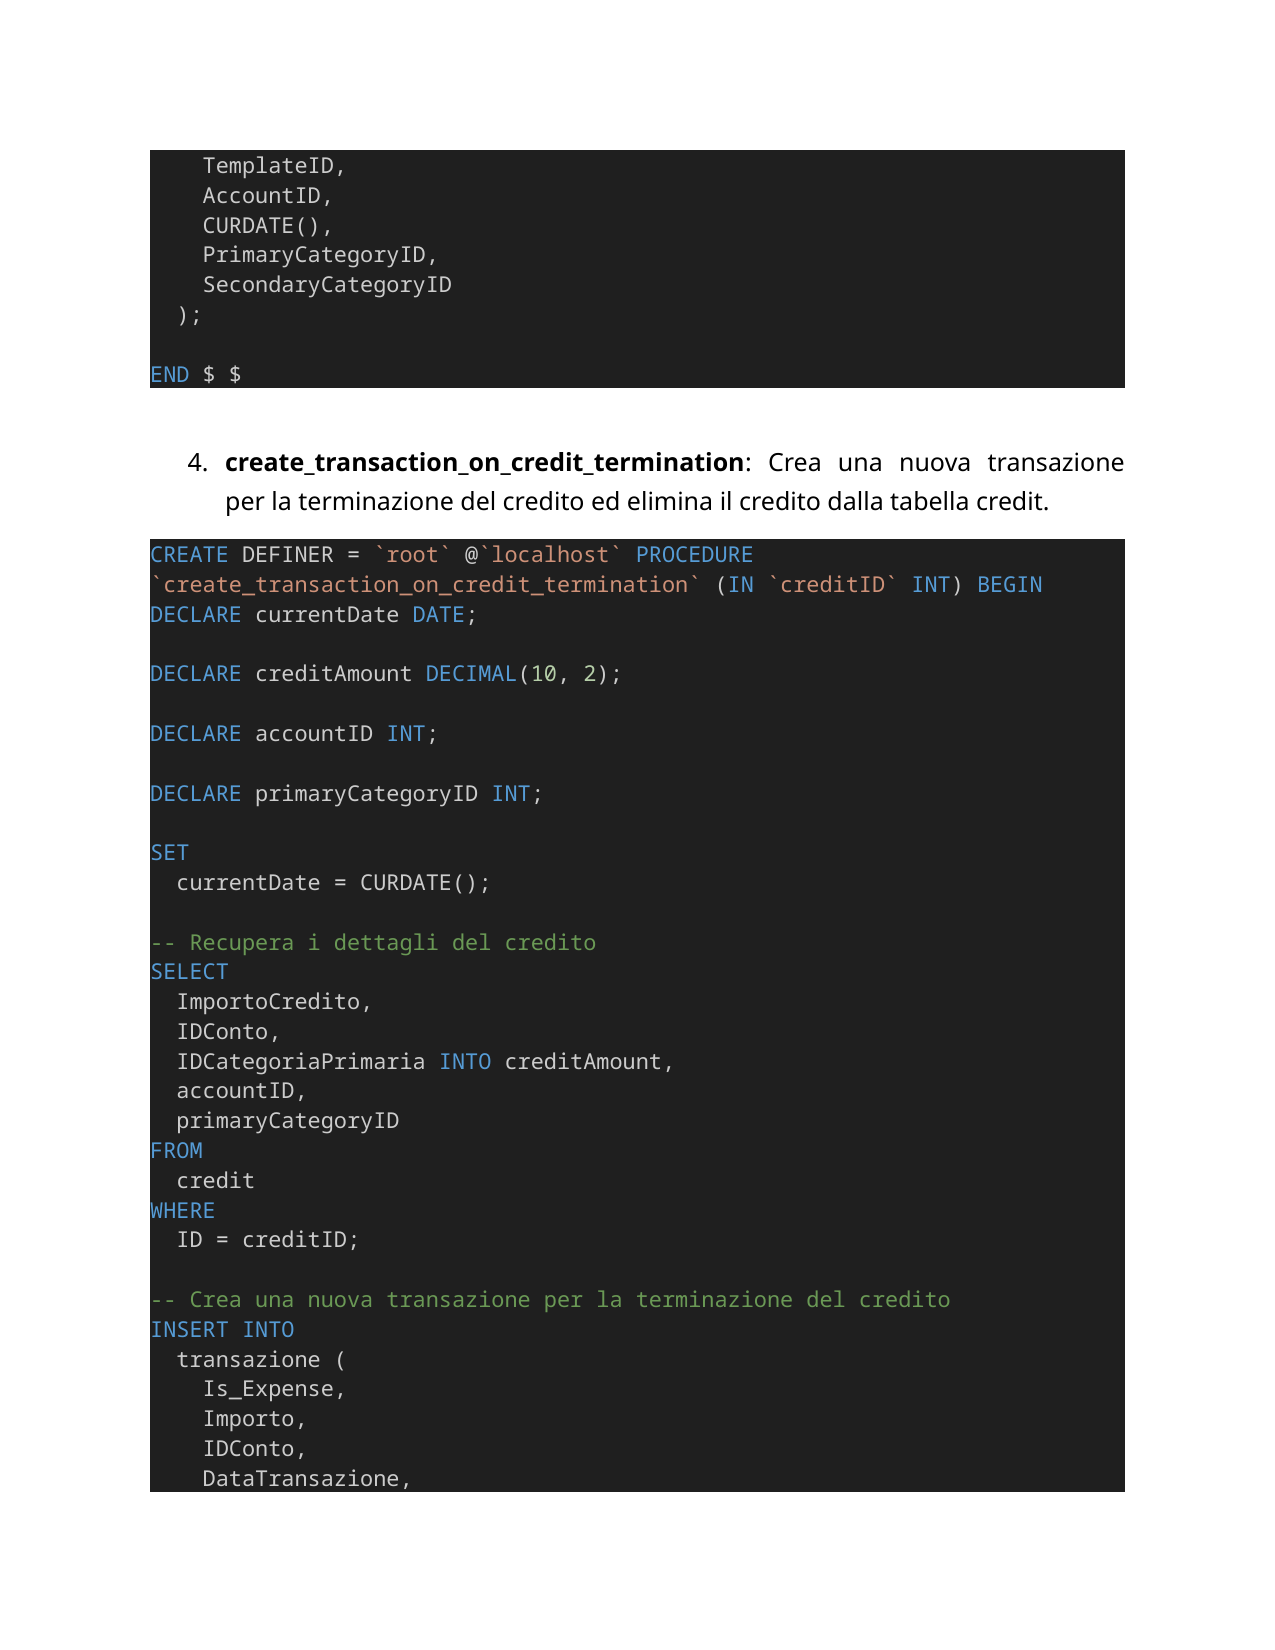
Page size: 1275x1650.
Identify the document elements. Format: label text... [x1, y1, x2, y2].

text -- Crea una nuova transazione per la terminazione del credito [150, 1284, 1125, 1314]
text ImportoCredito, [150, 986, 1125, 1016]
text IDConto, [150, 1433, 1125, 1463]
text SecondaryCategoryID [150, 269, 1125, 299]
text AccountID, [150, 180, 1125, 209]
text WHERE [150, 1194, 1125, 1224]
text transazione ( [150, 1343, 1125, 1373]
text SET [150, 837, 1125, 867]
text -- Recupera i dettagli del credito [150, 926, 1125, 956]
text TemplateID, [150, 150, 1125, 180]
text PrimaryCategoryID, [150, 239, 1125, 269]
text CREATE DEFINER = `root` @`localhost` PROCEDURE `create_transaction_on_credit_termination` (IN `creditID` INT) BEGIN DECLARE currentDate DATE; [150, 539, 1125, 628]
text FROM [150, 1135, 1125, 1165]
list create_transaction_on_credit_termination: Crea una nuova transazione per la terminazione del credito ed elimina il credito dalla tabella credit. [187, 444, 1125, 517]
text DataTransazione, [150, 1463, 1125, 1492]
text accountID, [150, 1075, 1125, 1105]
text ID = creditID; [150, 1224, 1125, 1254]
text DECLARE primaryCategoryID INT; [150, 777, 1125, 807]
text Is_Expense, [150, 1373, 1125, 1403]
text currentDate = CURDATE(); [150, 867, 1125, 897]
text INSERT INTO [150, 1314, 1125, 1343]
text ); [150, 299, 1125, 329]
text primaryCategoryID [150, 1105, 1125, 1135]
text Importo, [150, 1403, 1125, 1433]
text credit [150, 1165, 1125, 1194]
text END $ $ [150, 358, 1125, 388]
text IDConto, [150, 1016, 1125, 1046]
text DECLARE creditAmount DECIMAL(10, 2); [150, 658, 1125, 688]
text DECLARE accountID INT; [150, 718, 1125, 748]
text CURDATE(), [150, 209, 1125, 239]
text SELECT [150, 956, 1125, 986]
text IDCategoriaPrimaria INTO creditAmount, [150, 1046, 1125, 1075]
